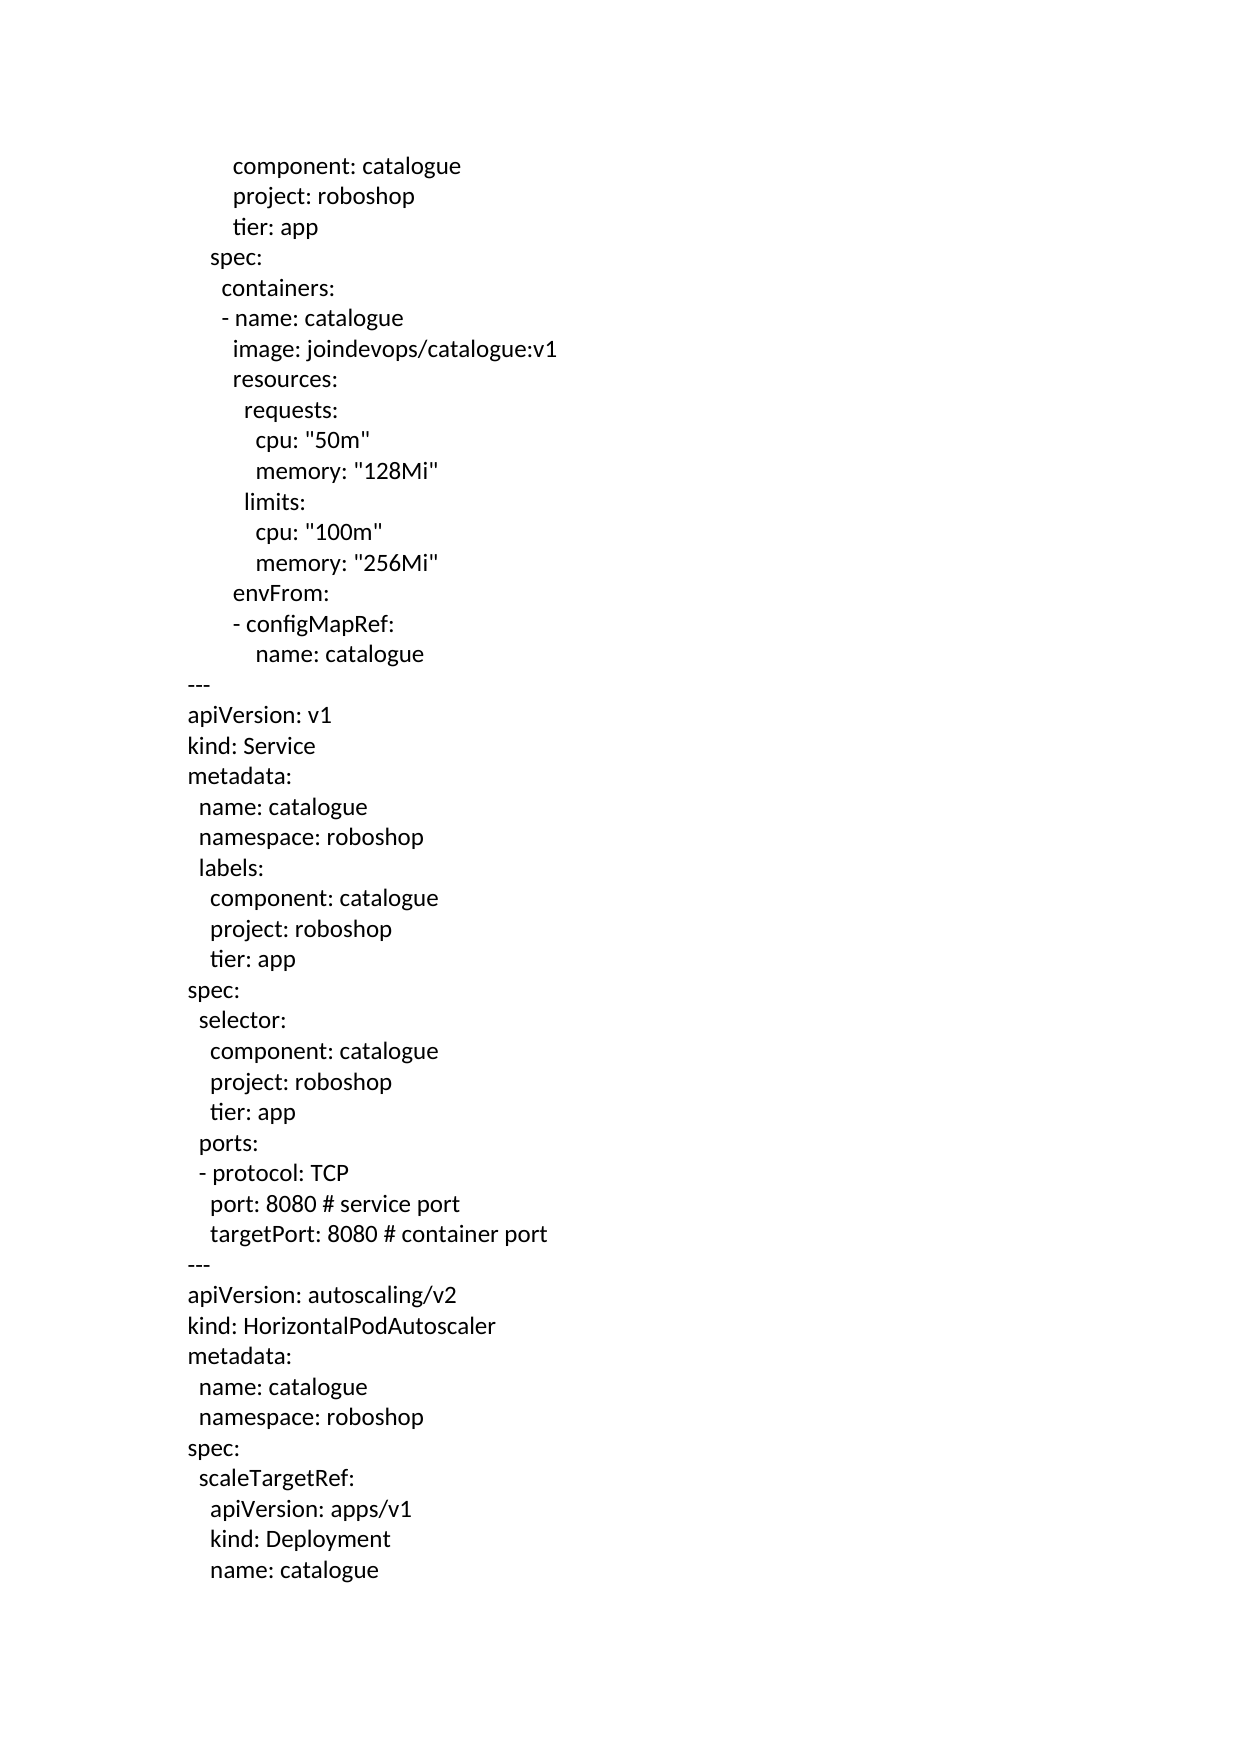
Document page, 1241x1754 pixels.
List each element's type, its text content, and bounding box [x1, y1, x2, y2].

text cpu: "50m" [187, 425, 1053, 455]
text cpu: "100m" [187, 516, 1053, 547]
text namespace: roboshop [187, 821, 1053, 852]
text component: catalogue [187, 882, 1053, 913]
text --- [187, 669, 1053, 699]
text labels: [187, 852, 1053, 882]
text name: catalogue [187, 1554, 1053, 1584]
text project: roboshop [187, 181, 1053, 211]
text resources: [187, 364, 1053, 394]
text component: catalogue [187, 1035, 1053, 1066]
text kind: Deployment [187, 1523, 1053, 1554]
text project: roboshop [187, 913, 1053, 943]
text name: catalogue [187, 638, 1053, 669]
text namespace: roboshop [187, 1401, 1053, 1432]
text spec: [187, 974, 1053, 1004]
text apiVersion: v1 [187, 699, 1053, 730]
text scaleTargetRef: [187, 1462, 1053, 1493]
text kind: Service [187, 730, 1053, 760]
text tier: app [187, 943, 1053, 974]
text spec: [187, 1432, 1053, 1462]
text apiVersion: apps/v1 [187, 1493, 1053, 1523]
text tier: app [187, 1096, 1053, 1127]
text requests: [187, 394, 1053, 425]
text metadata: [187, 1340, 1053, 1371]
text metadata: [187, 760, 1053, 791]
text memory: "128Mi" [187, 455, 1053, 486]
text kind: HorizontalPodAutoscaler [187, 1310, 1053, 1340]
text - name: catalogue [187, 303, 1053, 333]
text port: 8080 # service port [187, 1188, 1053, 1218]
text selector: [187, 1004, 1053, 1035]
text spec: [187, 242, 1053, 272]
text envFrom: [187, 577, 1053, 608]
text memory: "256Mi" [187, 547, 1053, 577]
text - configMapRef: [187, 608, 1053, 638]
text name: catalogue [187, 1371, 1053, 1401]
text tier: app [187, 211, 1053, 242]
text containers: [187, 272, 1053, 303]
text component: catalogue [187, 150, 1053, 181]
text name: catalogue [187, 791, 1053, 821]
text project: roboshop [187, 1066, 1053, 1096]
text --- [187, 1249, 1053, 1279]
text ports: [187, 1127, 1053, 1157]
text limits: [187, 486, 1053, 516]
text - protocol: TCP [187, 1157, 1053, 1188]
text targetPort: 8080 # container port [187, 1218, 1053, 1249]
text apiVersion: autoscaling/v2 [187, 1279, 1053, 1310]
text image: joindevops/catalogue:v1 [187, 333, 1053, 364]
